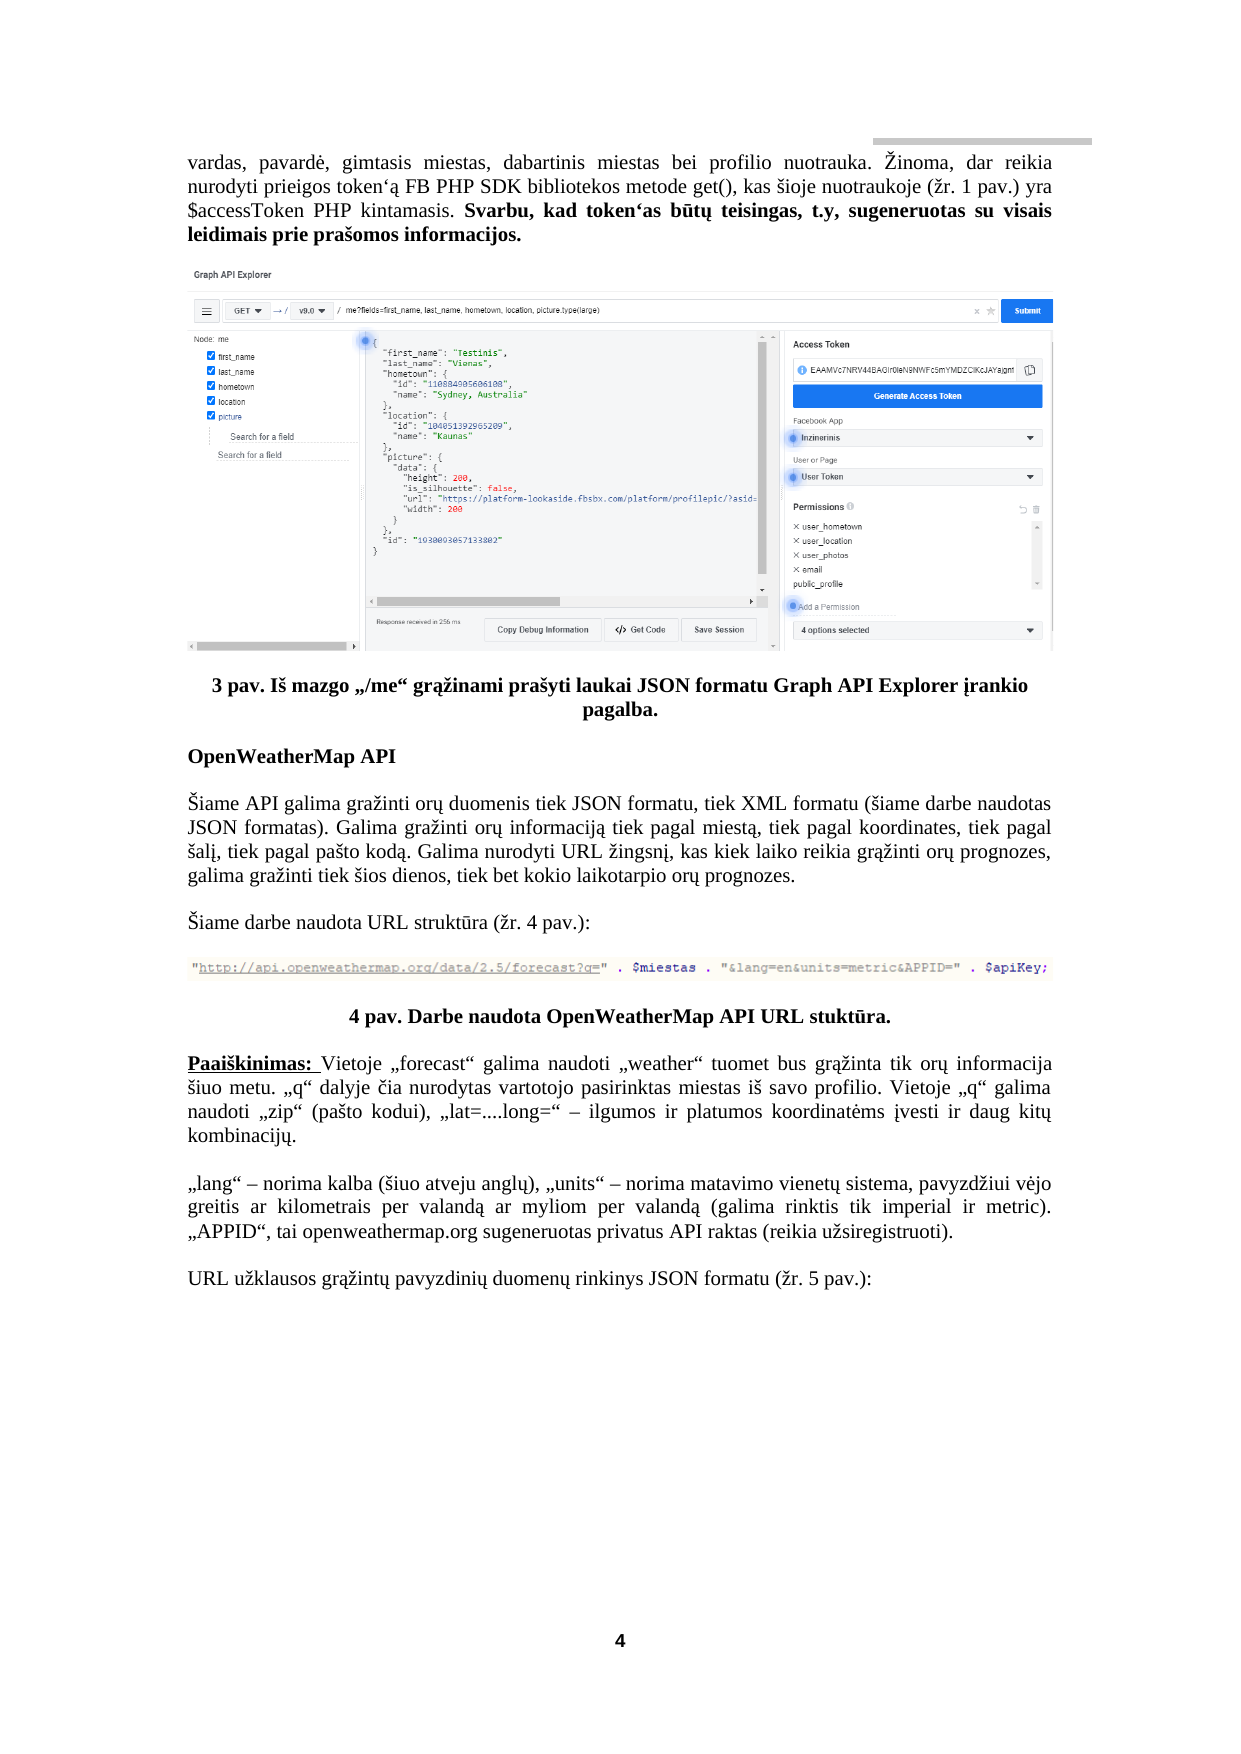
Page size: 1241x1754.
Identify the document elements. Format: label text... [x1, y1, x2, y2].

text 4 pav. Darbe naudota OpenWeatherMap API URL stuktūra. [187, 1004, 1053, 1028]
text OpenWeatherMap API [187, 744, 1053, 768]
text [187, 150, 1053, 246]
text „lang“ – norima kalba (šiuo atveju anglų), „units“ – norima matavimo vienetų sistema, pavyzdžiui vėjo greitis ar kilometrais per valandą ar myliom per valandą (galima rinktis tik imperial ir metric). „APPID“, tai openweathermap.org sugeneruotas privatus API raktas (reikia užsiregistruoti). [187, 1170, 1053, 1243]
picture [187, 269, 1054, 651]
text Šiame darbe naudota URL struktūra (žr. 4 pav.): [187, 910, 1053, 934]
text 3 pav. Iš mazgo „/me“ grąžinami prašyti laukai JSON formatu Graph API Explorer įrankio pagalba. [187, 673, 1053, 721]
text Šiame API galima gražinti orų duomenis tiek JSON formatu, tiek XML formatu (šiame darbe naudotas JSON formatas). Galima gražinti orų informaciją tiek pagal miestą, tiek pagal koordinates, tiek pagal šalį, tiek pagal pašto kodą. Galima nurodyti URL žingsnį, kas kiek laiko reikia grąžinti orų prognozes, galima gražinti tiek šios dienos, tiek bet kokio laikotarpio orų prognozes. [187, 791, 1053, 887]
text Paaiškinimas: Vietoje „forecast“ galima naudoti „weather“ tuomet bus grąžinta tik orų informacija šiuo metu. „q“ dalyje čia nurodytas vartotojo pasirinktas miestas iš savo profilio. Vietoje „q“ galima naudoti „zip“ (pašto kodui), „lat=....long=“ – ilgumos ir platumos koordinatėms įvesti ir daug kitų kombinacijų. [187, 1051, 1053, 1147]
picture [187, 957, 1054, 981]
text URL užklausos grąžintų pavyzdinių duomenų rinkinys JSON formatu (žr. 5 pav.): [187, 1266, 1053, 1289]
